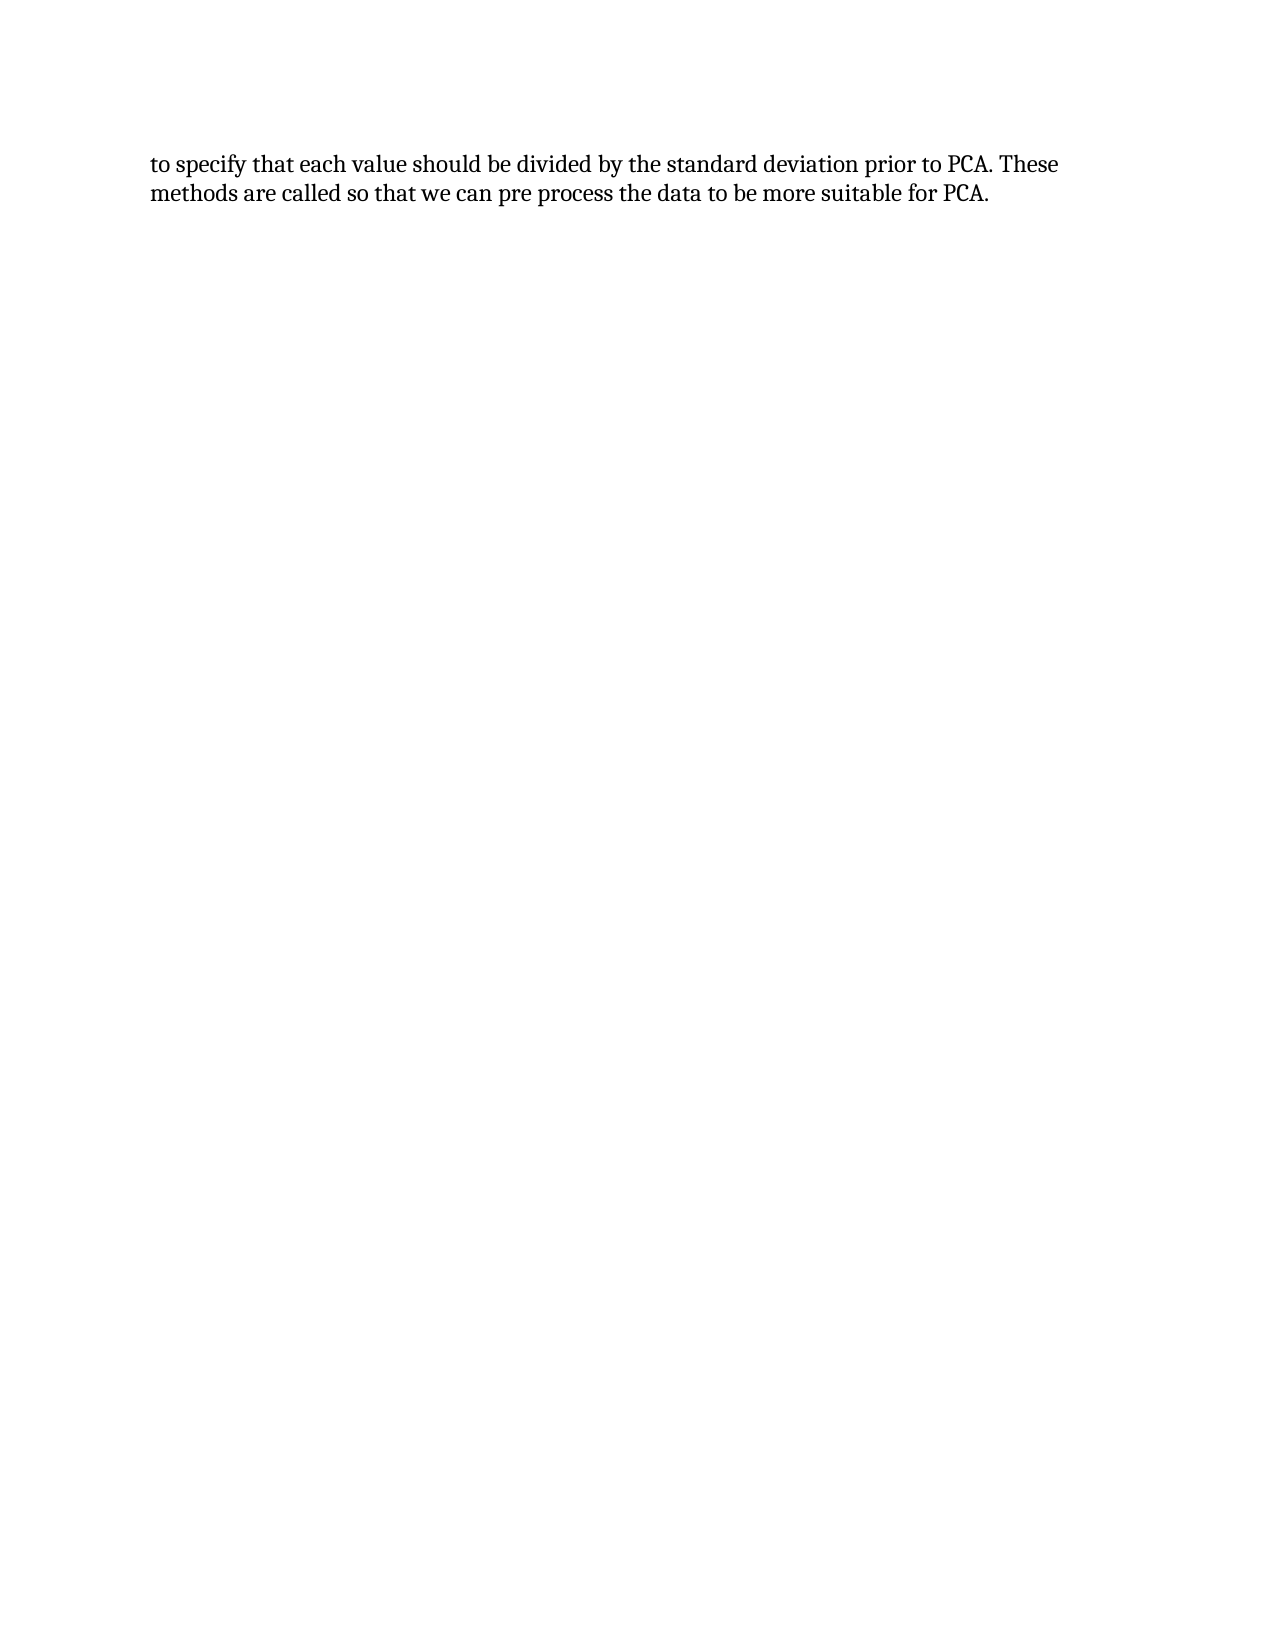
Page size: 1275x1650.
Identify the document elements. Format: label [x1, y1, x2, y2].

text [150, 150, 1125, 207]
